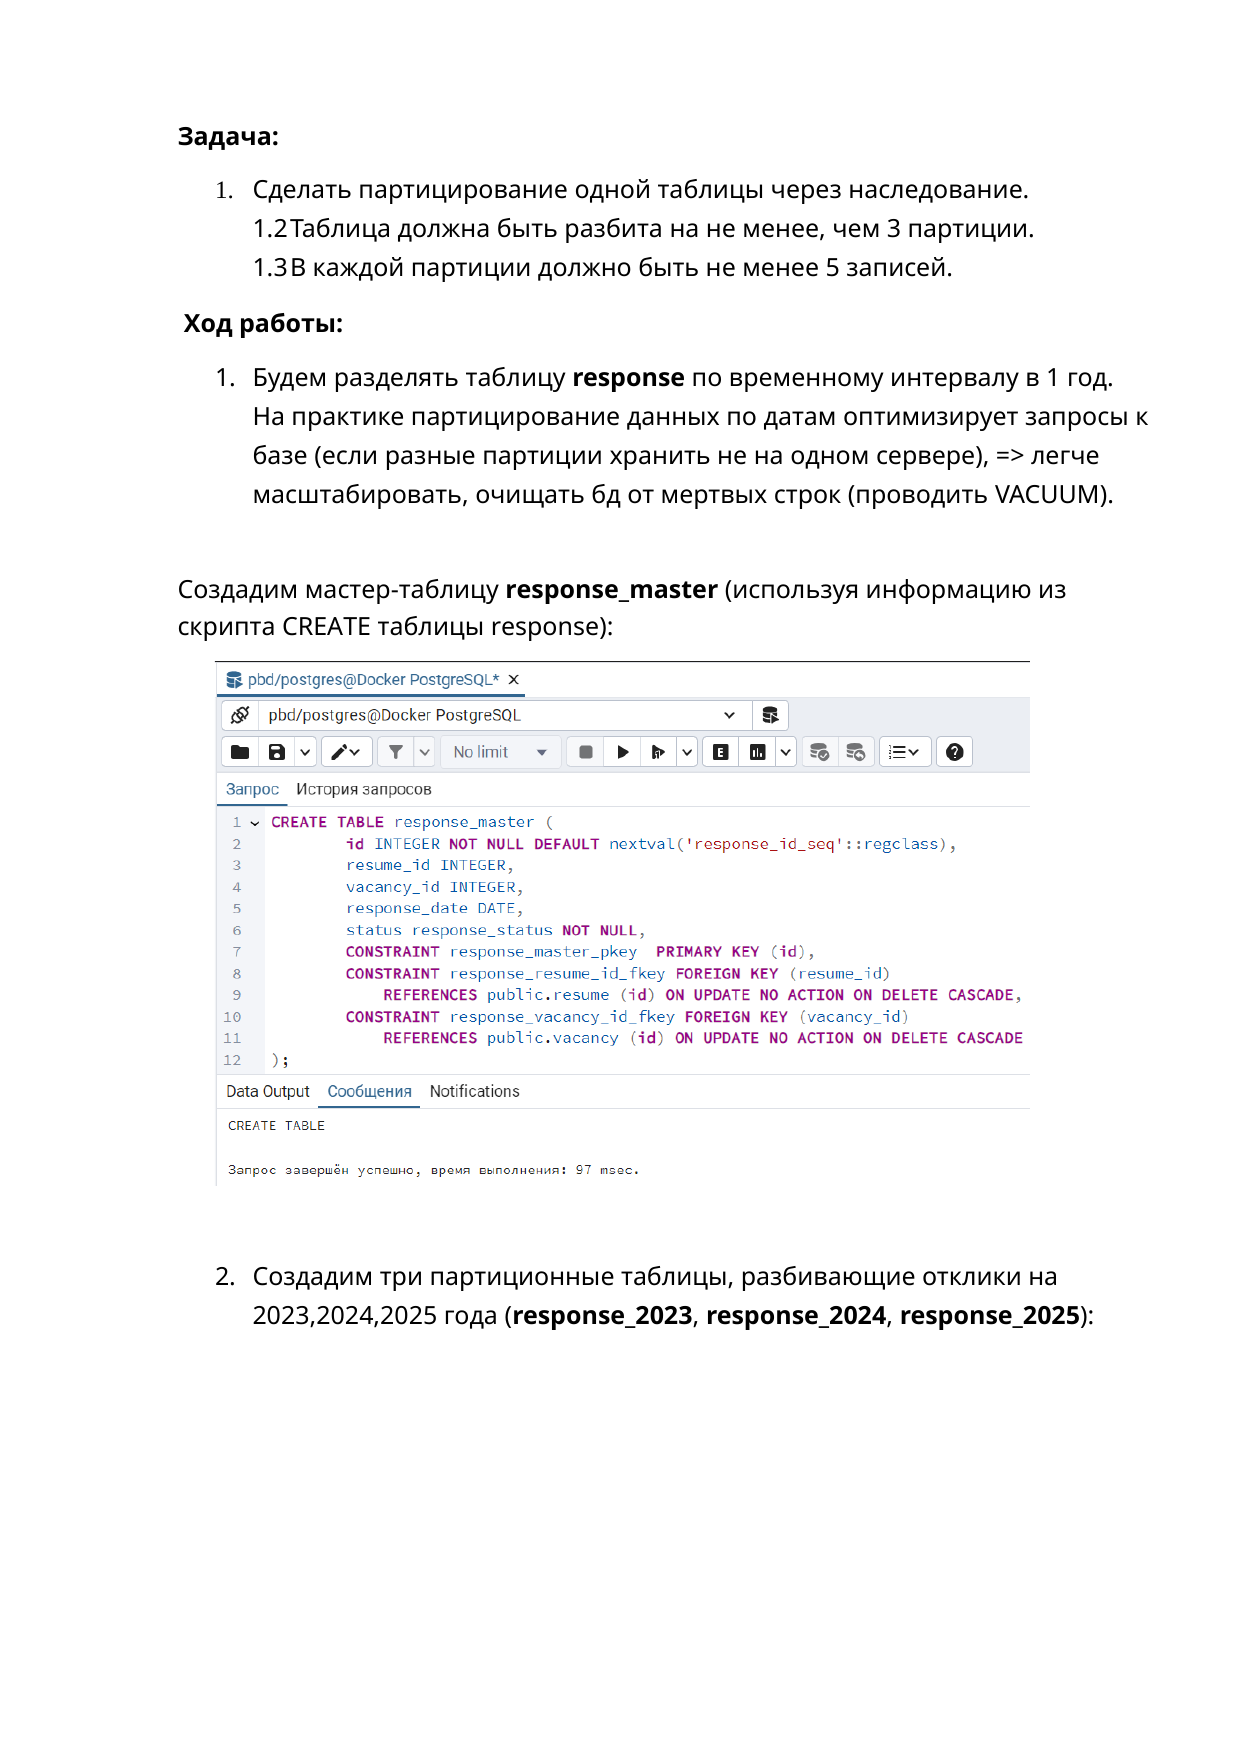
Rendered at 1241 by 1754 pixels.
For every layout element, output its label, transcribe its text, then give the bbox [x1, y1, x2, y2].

text Задача: [177, 118, 1152, 152]
text Ход работы: [177, 306, 1152, 340]
text Создадим мастер-таблицу response_master (используя информацию из скрипта CREATE таблицы response): [177, 572, 1152, 642]
list Таблица должна быть разбита на не менее, чем 3 партиции. [252, 211, 1152, 245]
picture [214, 661, 1030, 1186]
list Создадим три партиционные таблицы, разбивающие отклики на 2023,2024,2025 года (response_2023, response_2024, response_2025): [215, 1258, 1152, 1332]
list Сделать партицирование одной таблицы через наследование. [215, 172, 1152, 206]
list Будем разделять таблицу response по временному интервалу в 1 год. На практике партицирование данных по датам оптимизирует запросы к базе (если разные партиции хранить не на одном сервере), => легче масштабировать, очищать бд от мертвых строк (проводить VACUUM). [215, 359, 1152, 511]
list В каждой партиции должно быть не менее 5 записей. [252, 250, 1152, 284]
